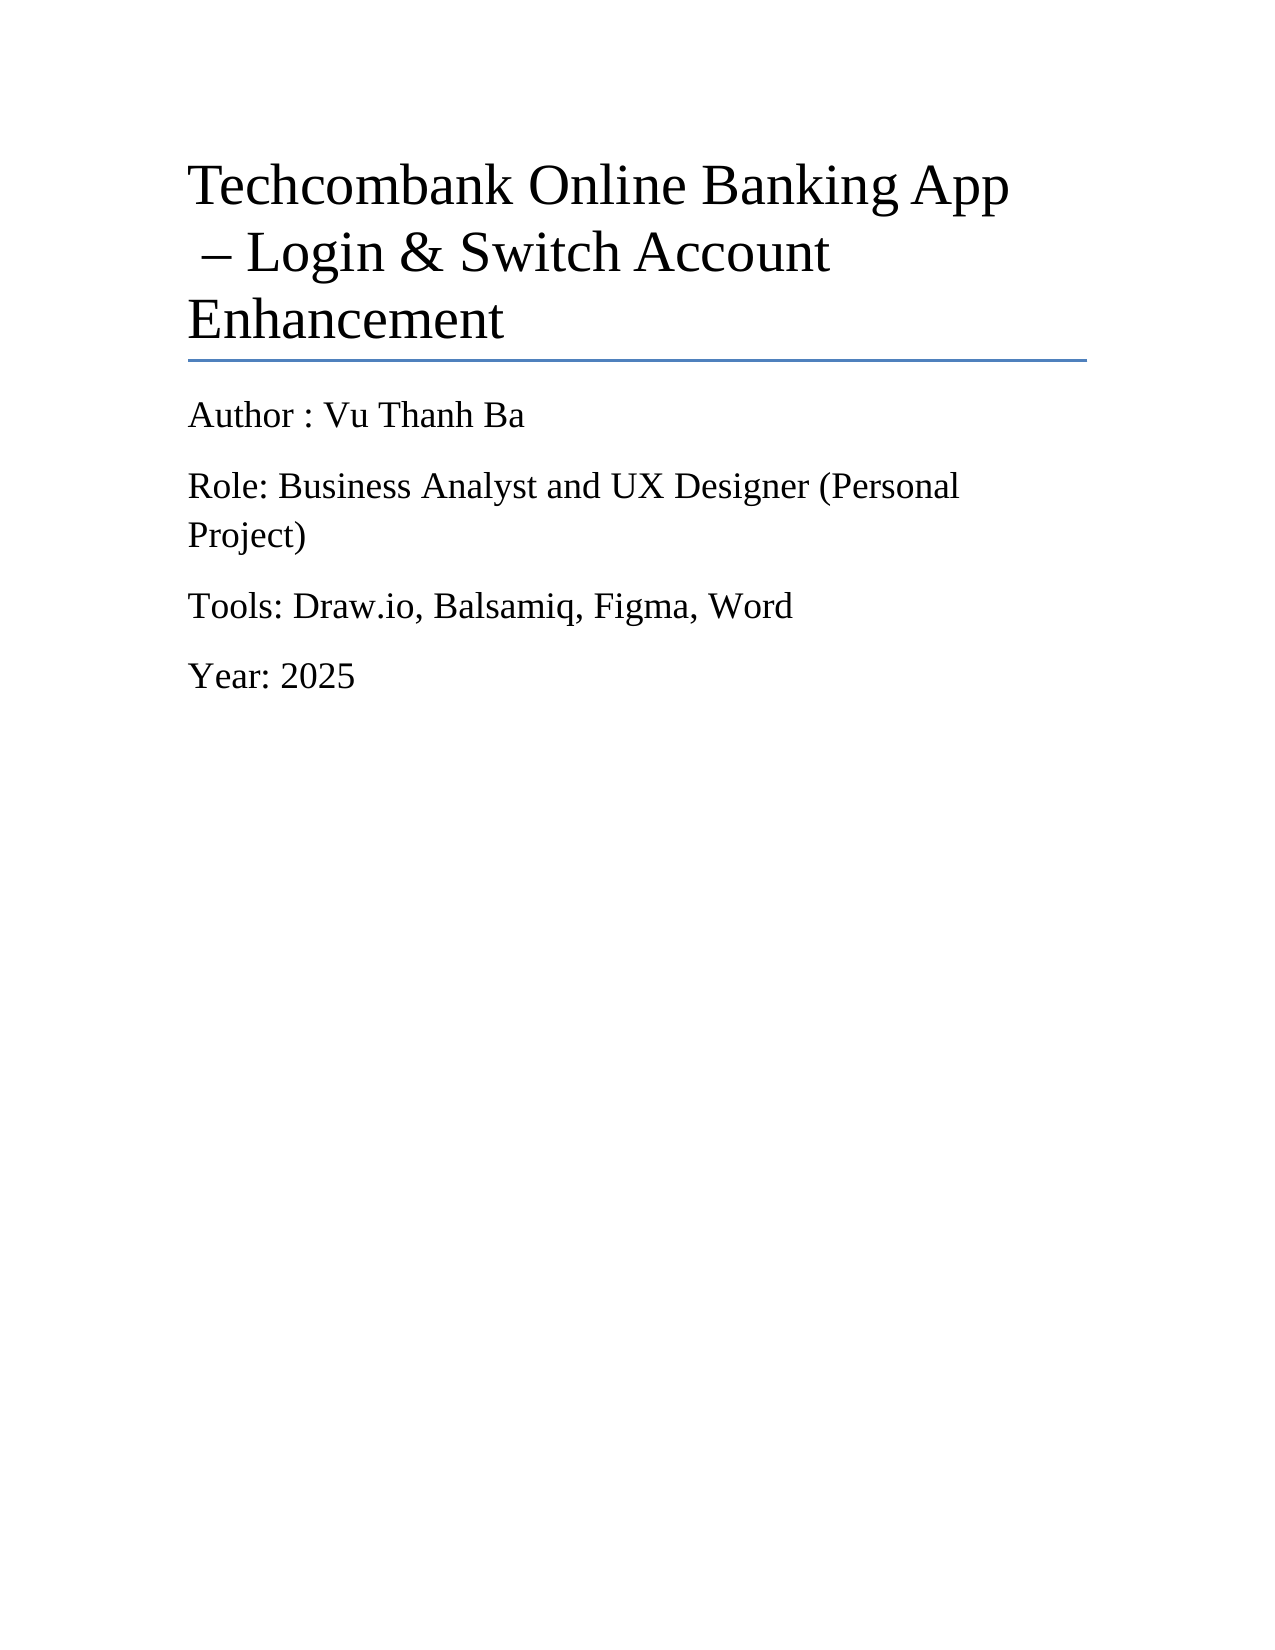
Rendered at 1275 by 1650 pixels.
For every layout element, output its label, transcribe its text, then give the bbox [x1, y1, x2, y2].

text Tools: Draw.io, Balsamiq, Figma, Word [187, 583, 1087, 626]
title – Login & Switch Account Enhancement [187, 217, 1087, 362]
text Role: Business Analyst and UX Designer (Personal Project) [187, 463, 1087, 556]
title Techcombank Online Banking App [187, 150, 1087, 217]
text Year: 2025 [187, 654, 1087, 697]
text Author : Vu Thanh Ba [187, 393, 1087, 436]
